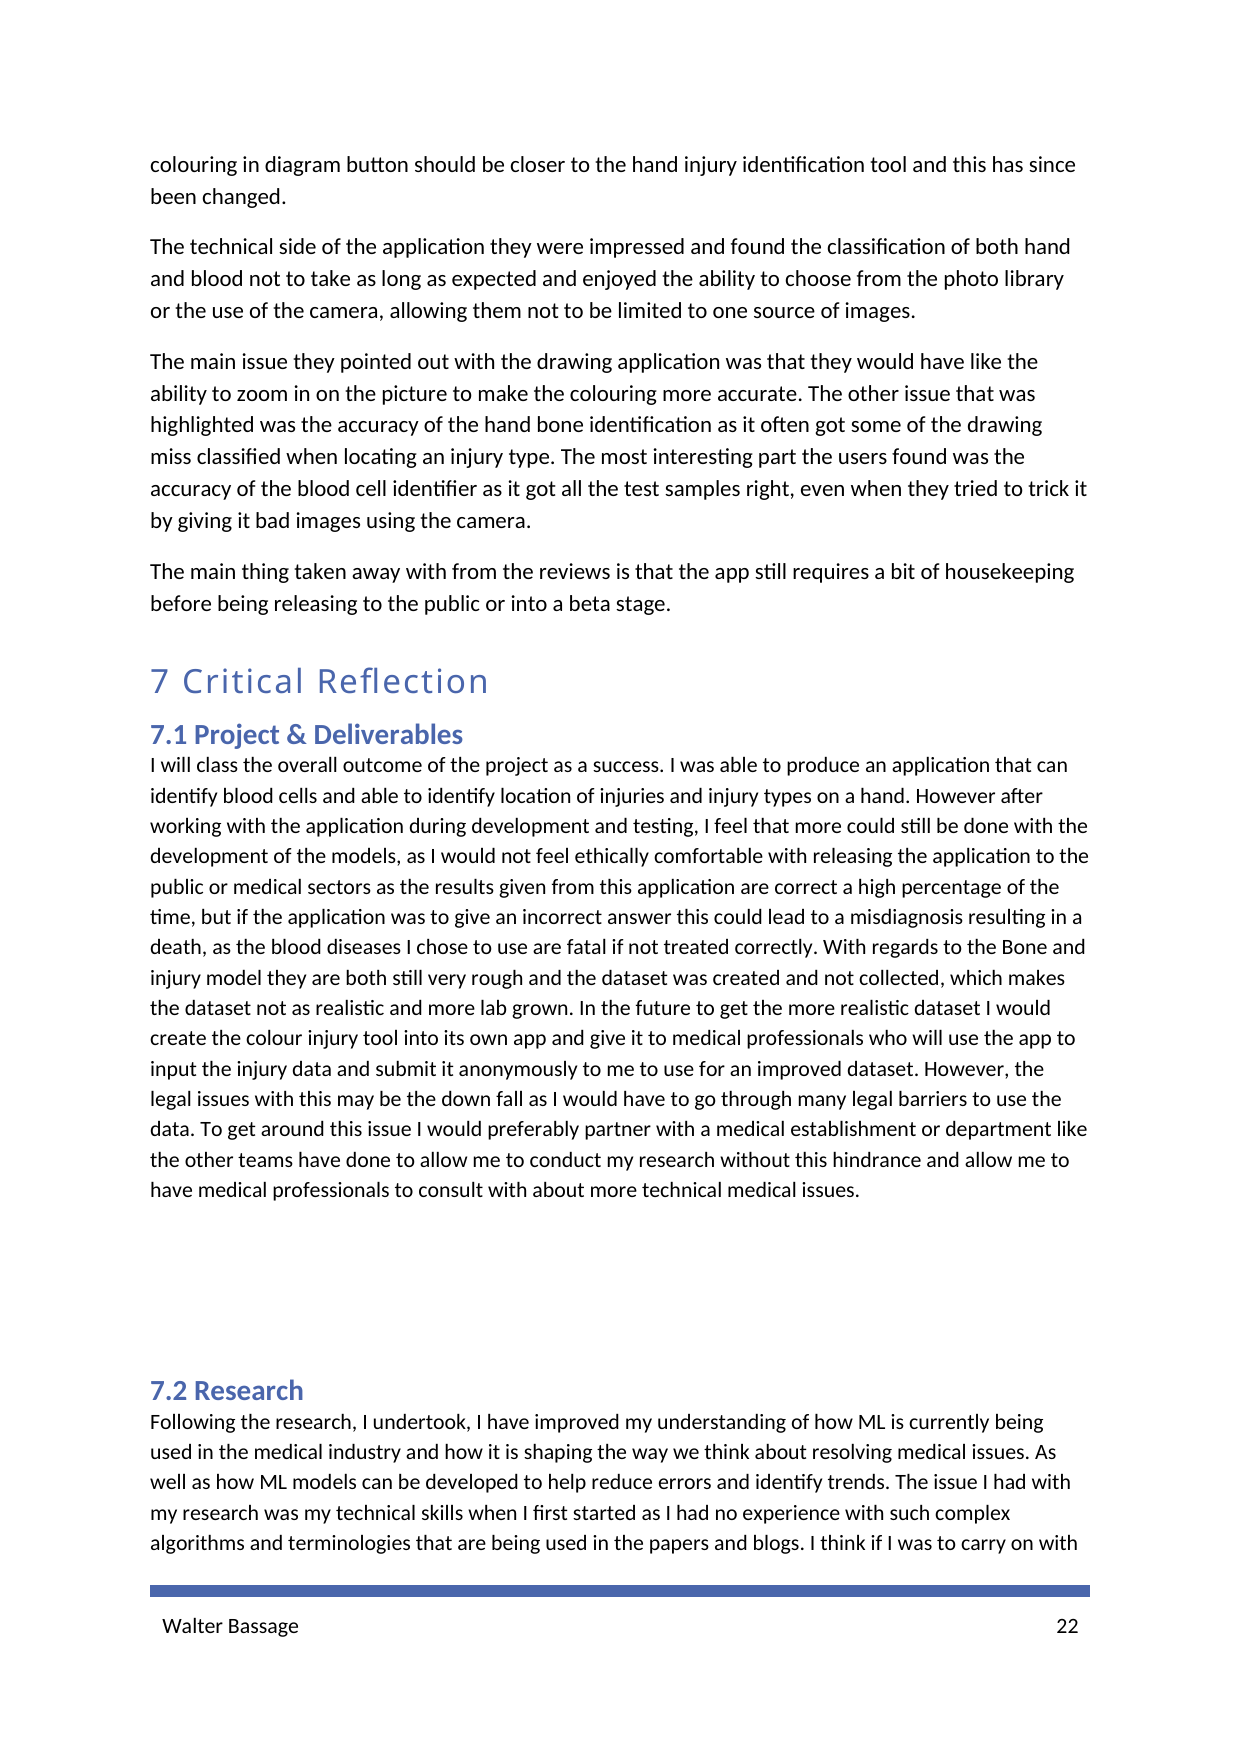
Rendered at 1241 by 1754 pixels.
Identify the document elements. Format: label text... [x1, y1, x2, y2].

subtitle 7.1 Project & Deliverables [150, 716, 1090, 752]
text The main issue they pointed out with the drawing application was that they would have like the ability to zoom in on the picture to make the colouring more accurate. The other issue that was highlighted was the accuracy of the hand bone identification as it often got some of the drawing miss classified when locating an injury type. The most interesting part the users found was the accuracy of the blood cell identifier as it got all the test samples right, even when they tried to trick it by giving it bad images using the camera. [150, 347, 1090, 534]
subtitle 7.2 Research [150, 1372, 1090, 1408]
text The technical side of the application they were impressed and found the classification of both hand and blood not to take as long as expected and enjoyed the ability to choose from the photo library or the use of the camera, allowing them not to be limited to one source of images. [150, 232, 1090, 324]
subtitle 7 Critical Reflection [150, 658, 1090, 703]
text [150, 1408, 1090, 1556]
text I will class the overall outcome of the project as a success. I was able to produce an application that can identify blood cells and able to identify location of injuries and injury types on a hand. However after working with the application during development and testing, I feel that more could still be done with the development of the models, as I would not feel ethically comfortable with releasing the application to the public or medical sectors as the results given from this application are correct a high percentage of the time, but if the application was to give an incorrect answer this could lead to a misdiagnosis resulting in a death, as the blood diseases I chose to use are fatal if not treated correctly. With regards to the Bone and injury model they are both still very rough and the dataset was created and not collected, which makes the dataset not as realistic and more lab grown. In the future to get the more realistic dataset I would create the colour injury tool into its own app and give it to medical professionals who will use the app to input the injury data and submit it anonymously to me to use for an improved dataset. However, the legal issues with this may be the down fall as I would have to go through many legal barriers to use the data. To get around this issue I would preferably partner with a medical establishment or department like the other teams have done to allow me to conduct my research without this hindrance and allow me to have medical professionals to consult with about more technical medical issues. [150, 752, 1090, 1203]
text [150, 150, 1090, 210]
text The main thing taken away with from the reviews is that the app still requires a bit of housekeeping before being releasing to the public or into a beta stage. [150, 557, 1090, 617]
